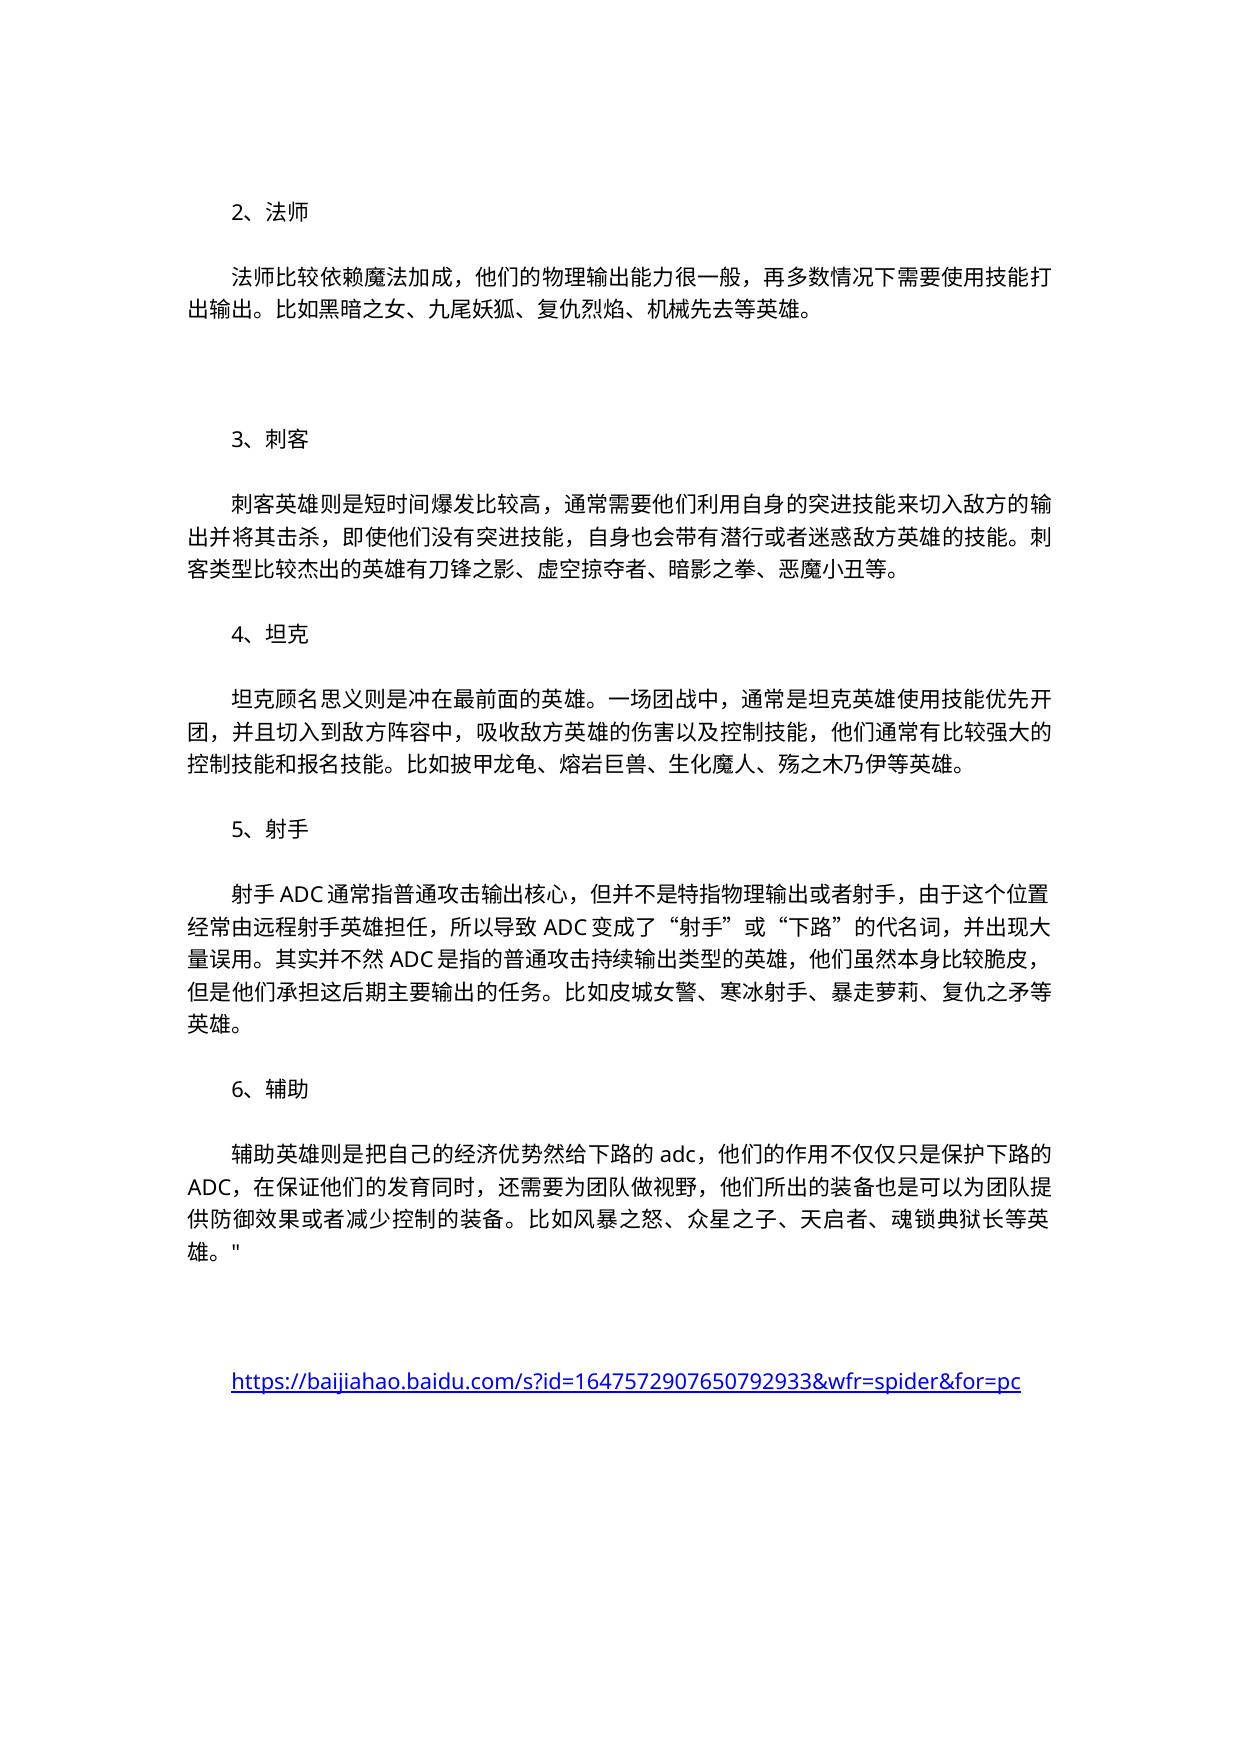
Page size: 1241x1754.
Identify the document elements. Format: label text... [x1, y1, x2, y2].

text 坦克顾名思义则是冲在最前面的英雄。一场团战中，通常是坦克英雄使用技能优先开团，并且切入到敌方阵容中，吸收敌方英雄的伤害以及控制技能，他们通常有比较强大的控制技能和报名技能。比如披甲龙龟、熔岩巨兽、生化魔人、殇之木乃伊等英雄。 [187, 682, 1053, 779]
text 3、刺客 [187, 422, 1053, 454]
text 5、射手 [187, 812, 1053, 844]
text 4、坦克 [187, 617, 1053, 649]
text 2、法师 [187, 194, 1053, 227]
text https://baijiahao.baidu.com/s?id=1647572907650792933&wfr=spider&for=pc [187, 1364, 1053, 1397]
text 6、辅助 [187, 1072, 1053, 1104]
text 刺客英雄则是短时间爆发比较高，通常需要他们利用自身的突进技能来切入敌方的输出并将其击杀，即使他们没有突进技能，自身也会带有潜行或者迷惑敌方英雄的技能。刺客类型比较杰出的英雄有刀锋之影、虚空掠夺者、暗影之拳、恶魔小丑等。 [187, 487, 1053, 584]
text 射手ADC通常指普通攻击输出核心，但并不是特指物理输出或者射手，由于这个位置经常由远程射手英雄担任，所以导致ADC变成了“射手”或“下路”的代名词，并出现大量误用。其实并不然ADC是指的普通攻击持续输出类型的英雄，他们虽然本身比较脆皮，但是他们承担这后期主要输出的任务。比如皮城女警、寒冰射手、暴走萝莉、复仇之矛等英雄。 [187, 877, 1053, 1039]
text 辅助英雄则是把自己的经济优势然给下路的adc，他们的作用不仅仅只是保护下路的ADC，在保证他们的发育同时，还需要为团队做视野，他们所出的装备也是可以为团队提供防御效果或者减少控制的装备。比如风暴之怒、众星之子、天启者、魂锁典狱长等英雄。" [187, 1137, 1053, 1267]
text 法师比较依赖魔法加成，他们的物理输出能力很一般，再多数情况下需要使用技能打出输出。比如黑暗之女、九尾妖狐、复仇烈焰、机械先去等英雄。 [187, 259, 1053, 324]
